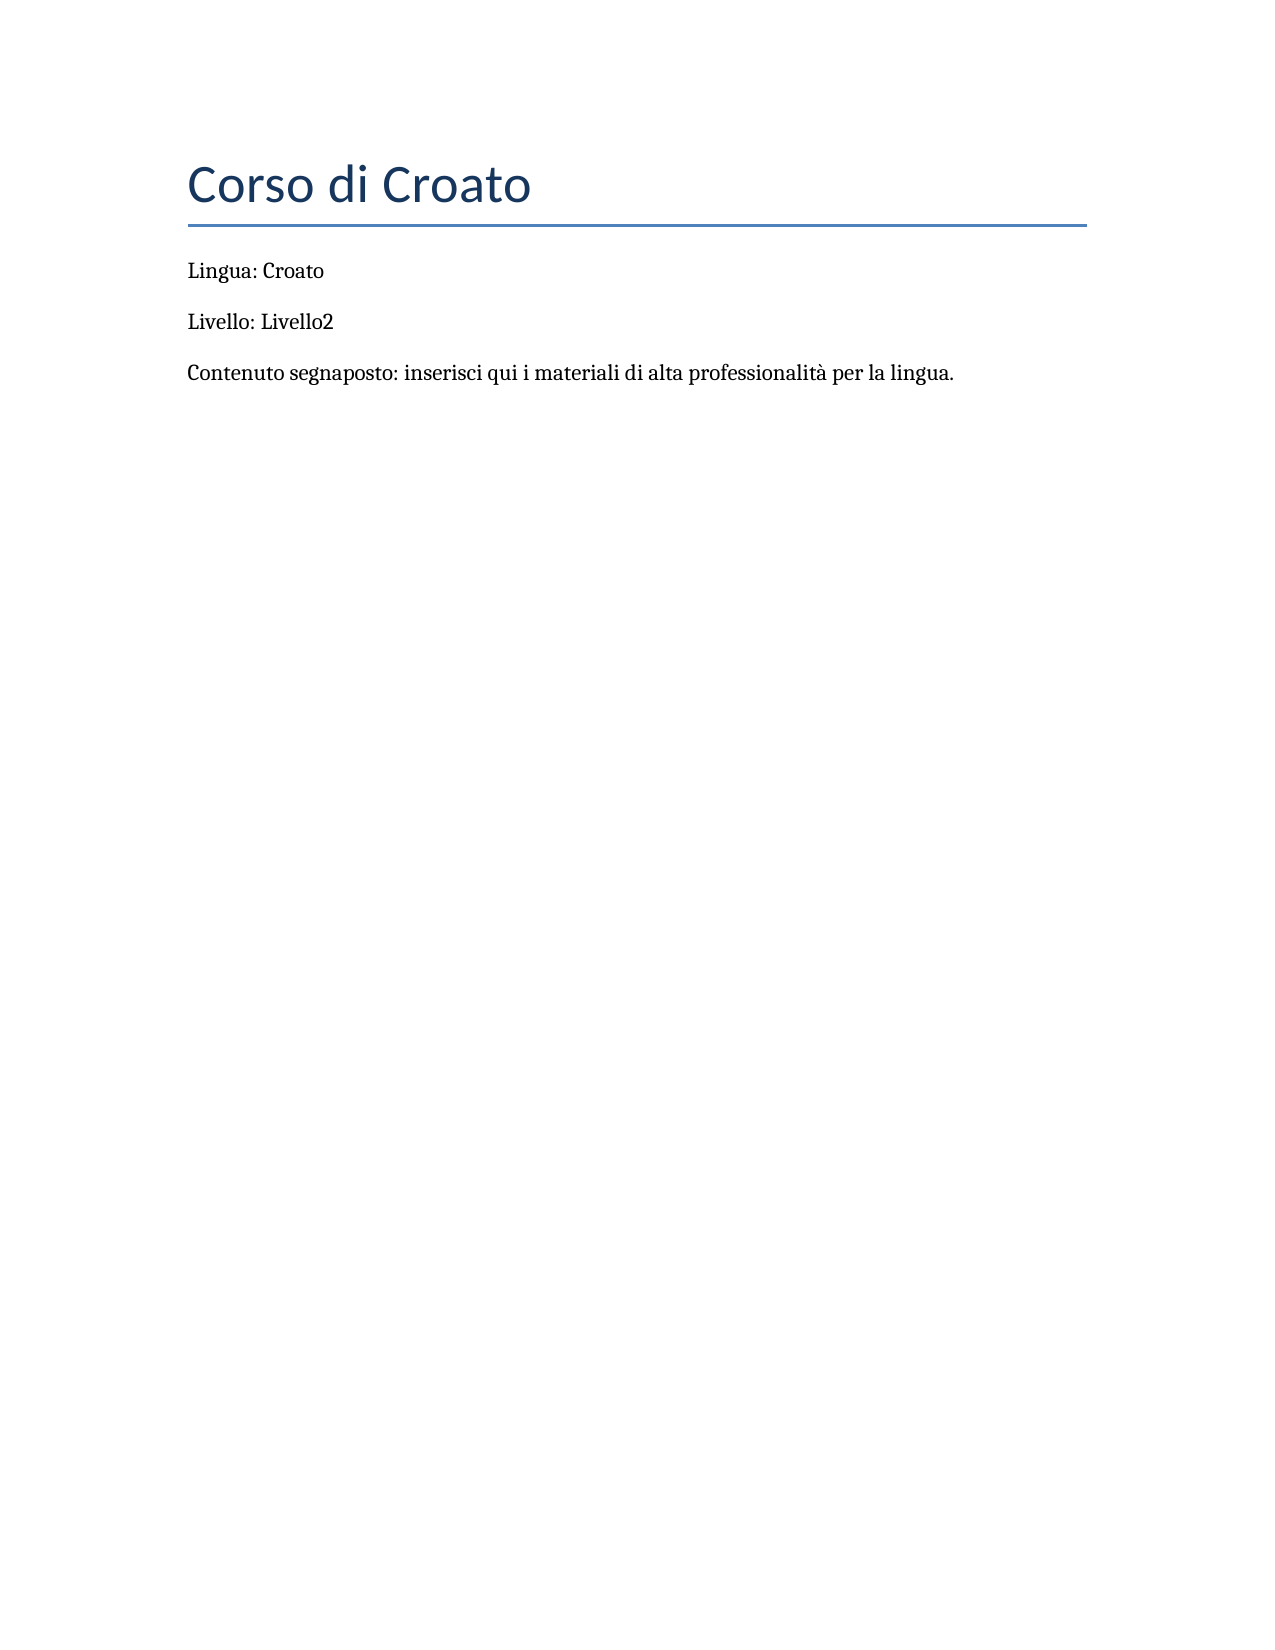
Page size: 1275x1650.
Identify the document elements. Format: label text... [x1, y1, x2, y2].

text Livello: Livello2 [187, 309, 1087, 335]
text Contenuto segnaposto: inserisci qui i materiali di alta professionalità per la lingua. [187, 360, 1087, 386]
text Lingua: Croato [187, 258, 1087, 284]
title Corso di Croato [187, 150, 1087, 227]
